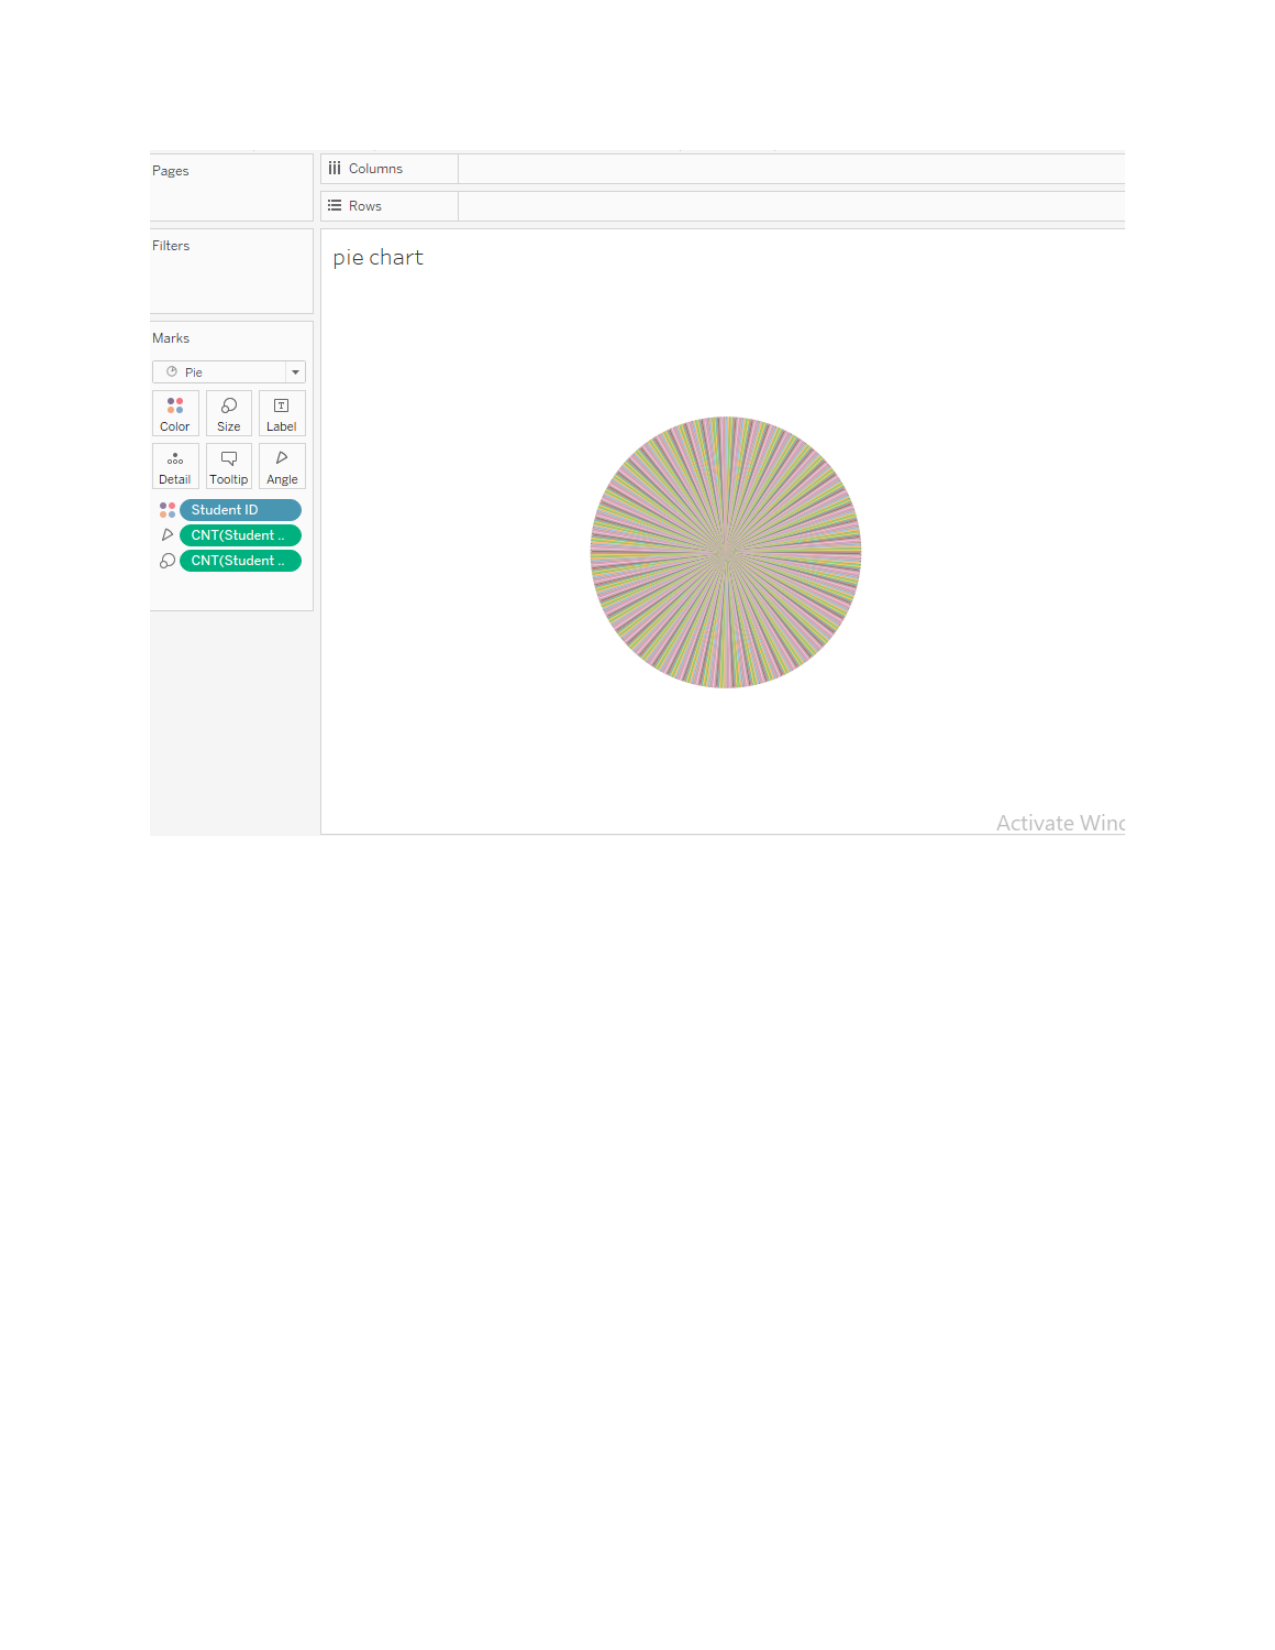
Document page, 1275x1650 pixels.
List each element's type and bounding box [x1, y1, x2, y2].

picture [150, 150, 1125, 836]
